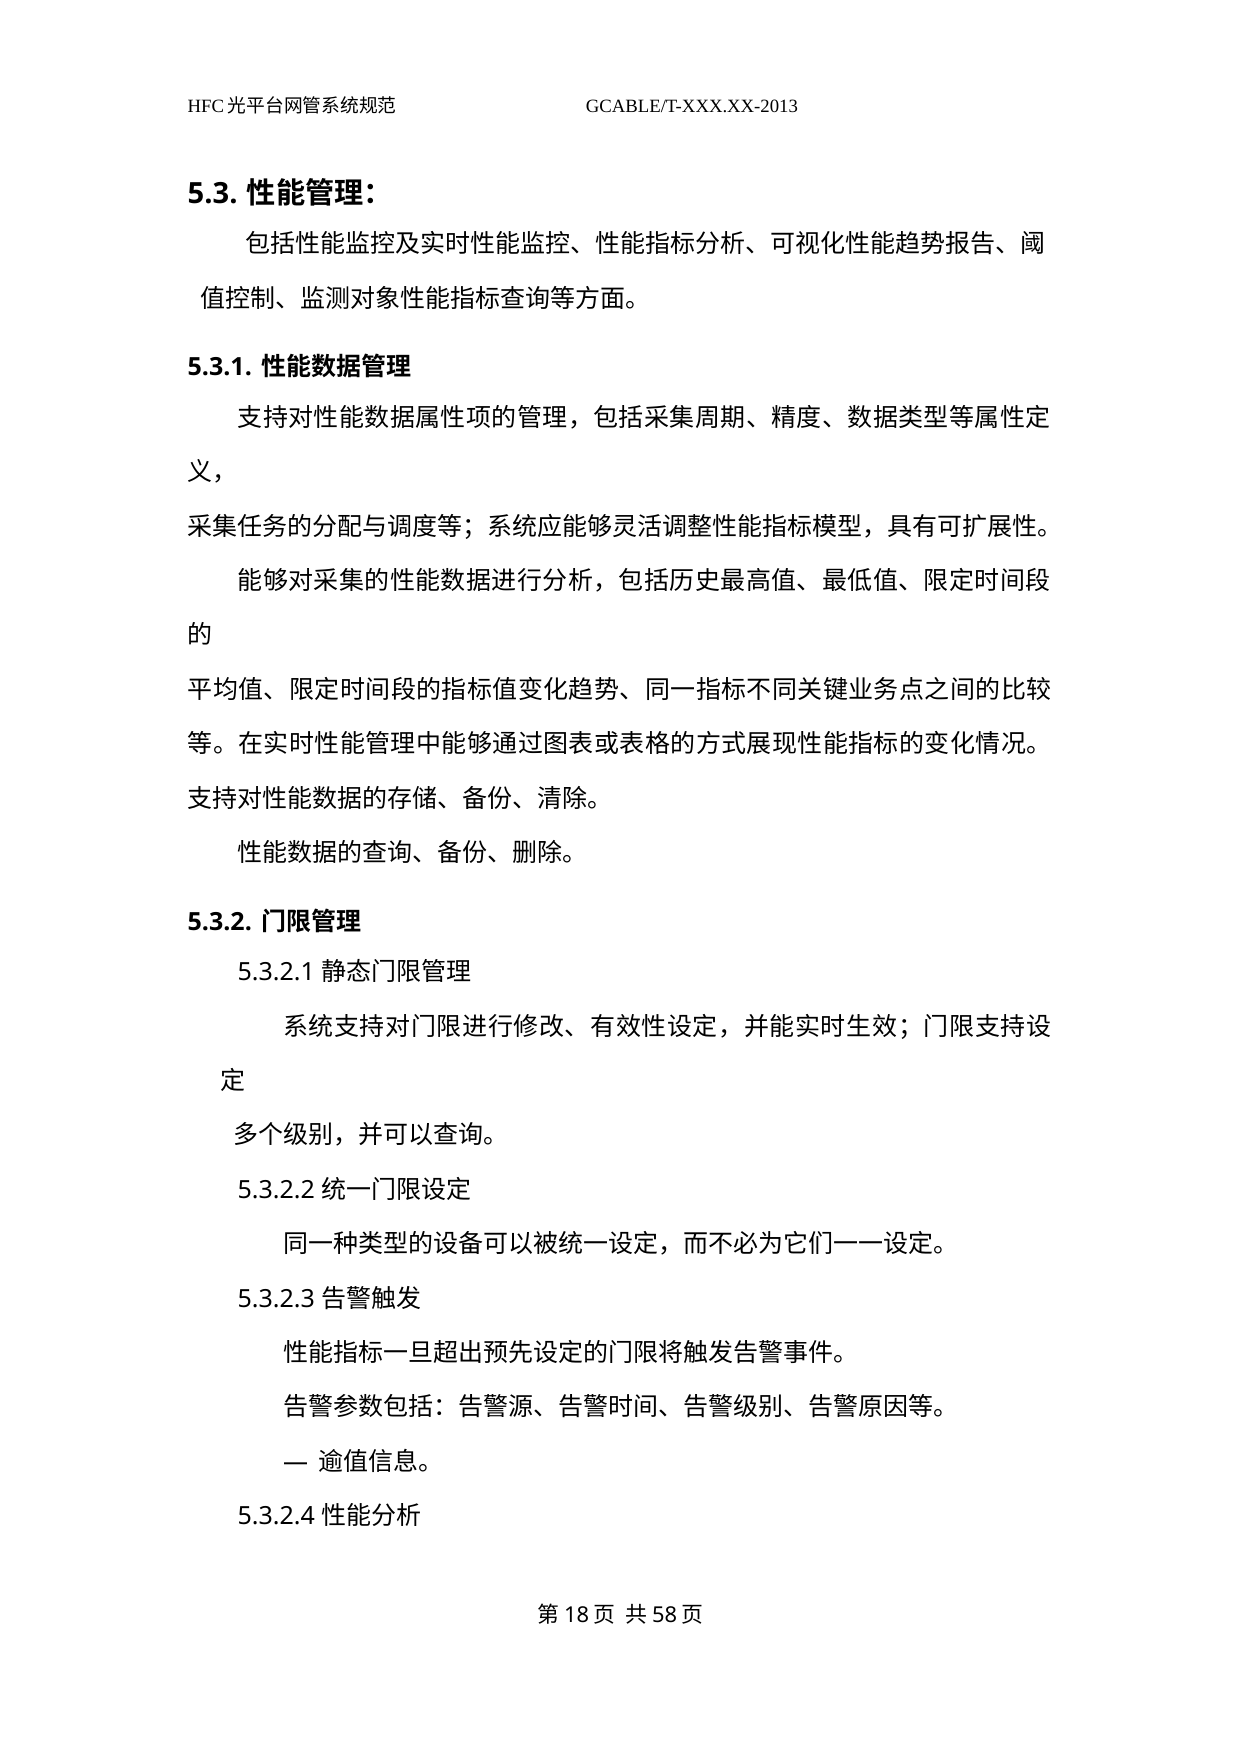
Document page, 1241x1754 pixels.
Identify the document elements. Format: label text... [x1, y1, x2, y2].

text 告警参数包括：告警源、告警时间、告警级别、告警原因等。 [220, 1387, 1053, 1423]
text 系统支持对门限进行修改、有效性设定，并能实时生效；门限支持设定 [220, 1006, 1053, 1097]
text 5.3.2.4 性能分析 [187, 1496, 1053, 1532]
text 5.3.2.3 告警触发 [187, 1278, 1053, 1314]
text 能够对采集的性能数据进行分析，包括历史最高值、最低值、限定时间段的 [187, 561, 1053, 651]
text 支持对性能数据属性项的管理，包括采集周期、精度、数据类型等属性定义， [187, 397, 1053, 488]
text 采集任务的分配与调度等；系统应能够灵活调整性能指标模型，具有可扩展性。 [187, 506, 1053, 542]
text 5.3.2.2 统一门限设定 [187, 1169, 1053, 1206]
text 性能数据的查询、备份、删除。 [187, 832, 1053, 869]
list 门限管理 [187, 887, 1053, 952]
list 性能管理： [187, 159, 1053, 224]
text 平均值、限定时间段的指标值变化趋势、同一指标不同关键业务点之间的比较等。在实时性能管理中能够通过图表或表格的方式展现性能指标的变化情况。支持对性能数据的存储、备份、清除。 [187, 669, 1053, 814]
text 5.3.2.1 静态门限管理 [187, 952, 1053, 988]
text — 逾值信息。 [220, 1441, 1053, 1477]
text 值控制、监测对象性能指标查询等方面。 [187, 278, 1053, 314]
text 包括性能监控及实时性能监控、性能指标分析、可视化性能趋势报告、阈 [220, 224, 1053, 260]
list 性能数据管理 [187, 332, 1053, 397]
text 多个级别，并可以查询。 [187, 1115, 1053, 1151]
text 性能指标一旦超出预先设定的门限将触发告警事件。 [220, 1332, 1053, 1369]
text 同一种类型的设备可以被统一设定，而不必为它们一一设定。 [220, 1224, 1053, 1260]
